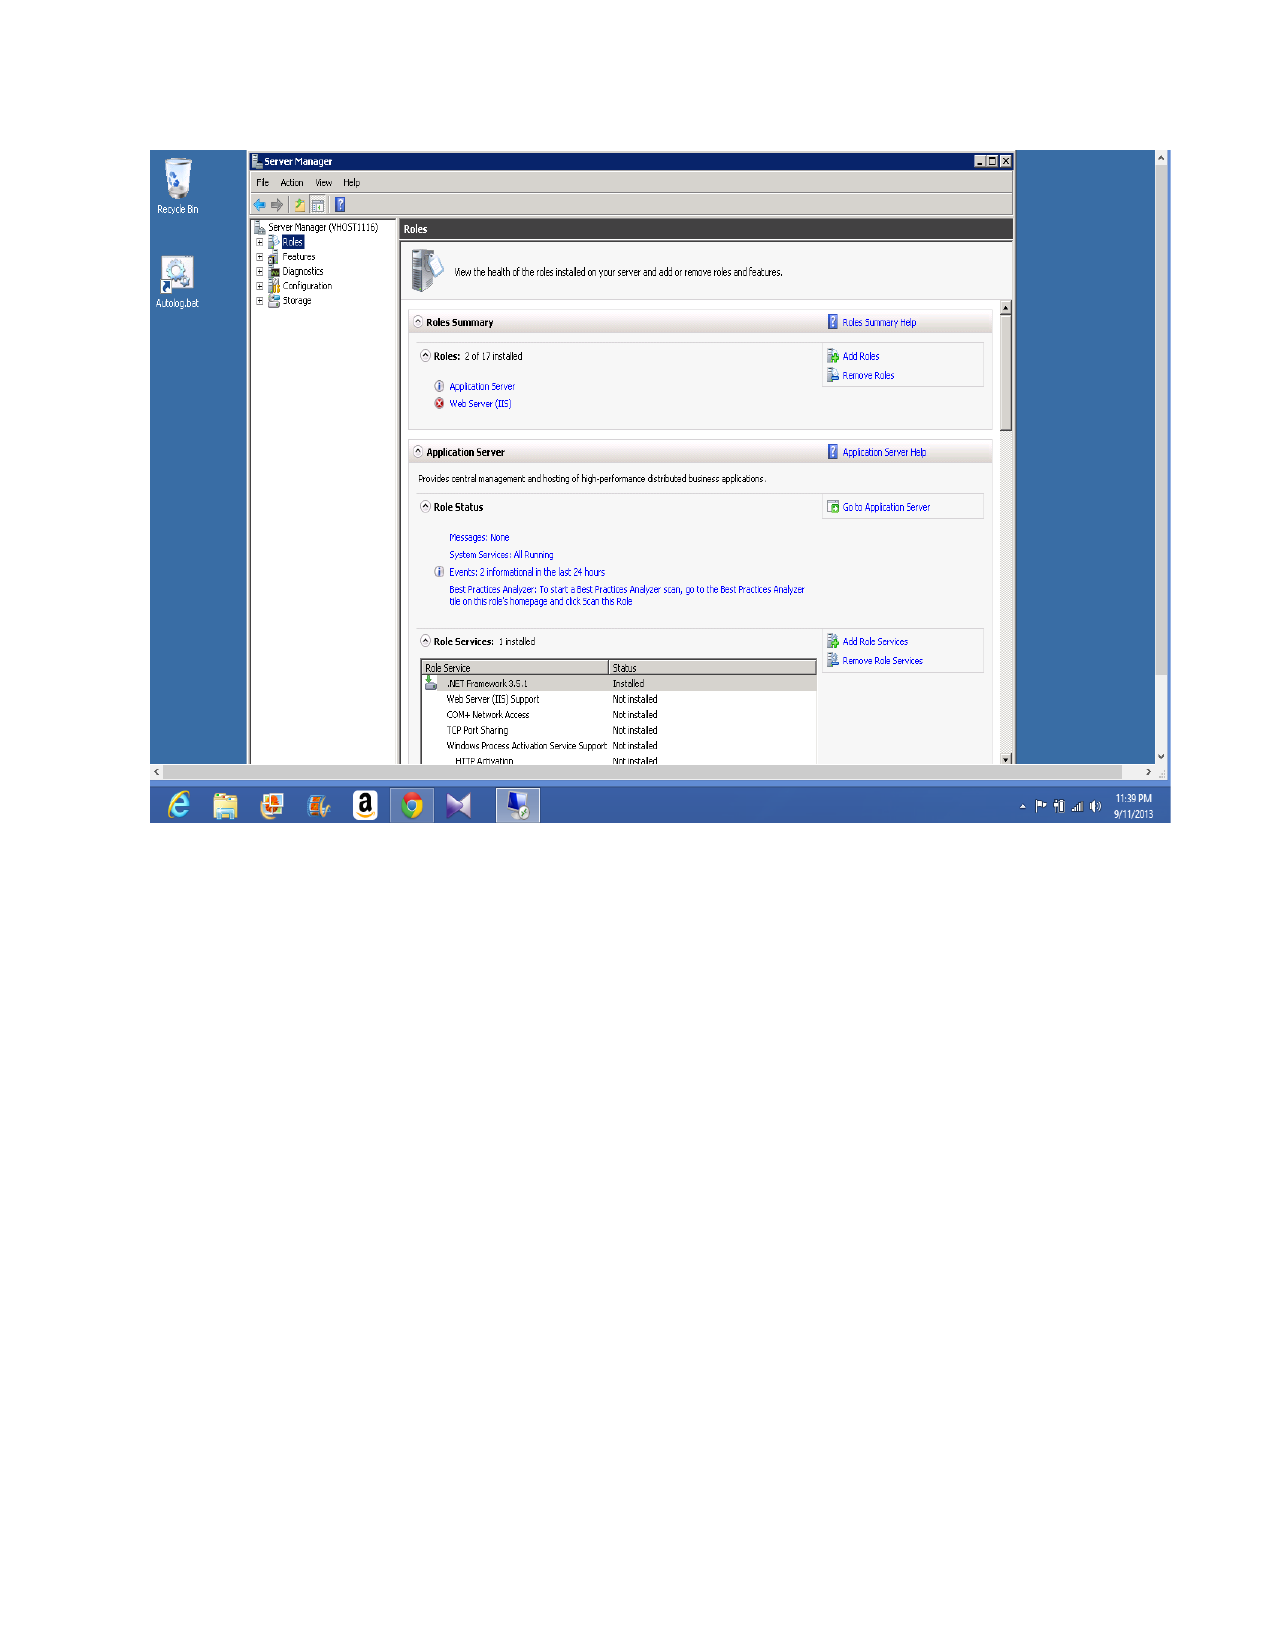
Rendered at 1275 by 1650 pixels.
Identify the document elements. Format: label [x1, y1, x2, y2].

picture [150, 150, 1171, 823]
